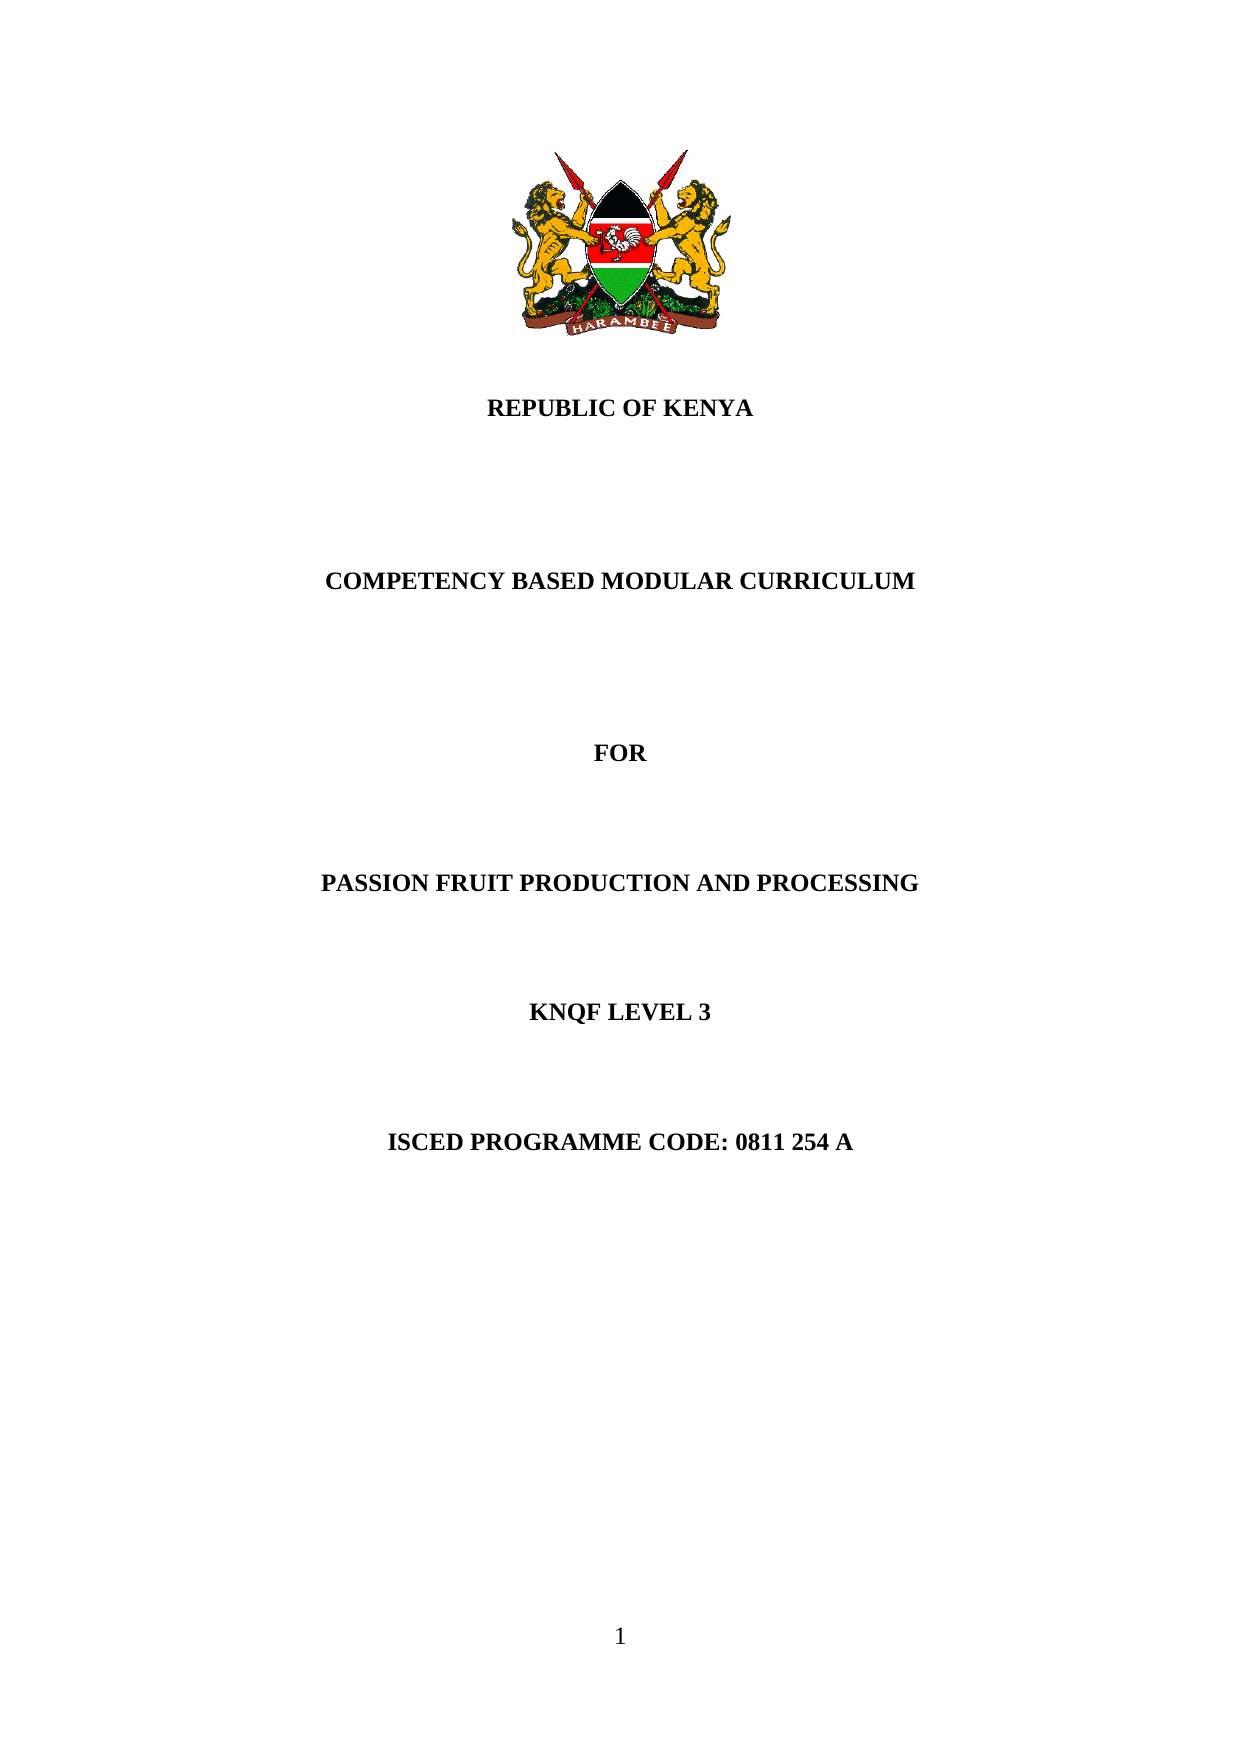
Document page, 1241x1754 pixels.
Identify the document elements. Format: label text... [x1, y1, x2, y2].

text FOR [187, 738, 1053, 767]
text REPUBLIC OF KENYA [187, 393, 1053, 422]
text ISCED PROGRAMME CODE: 0811 254 A [187, 1127, 1053, 1155]
text KNQF LEVEL 3 [187, 997, 1053, 1026]
text COMPETENCY BASED MODULAR CURRICULUM [187, 566, 1053, 595]
picture [507, 150, 733, 336]
text PASSION FRUIT PRODUCTION AND PROCESSING [187, 868, 1053, 897]
